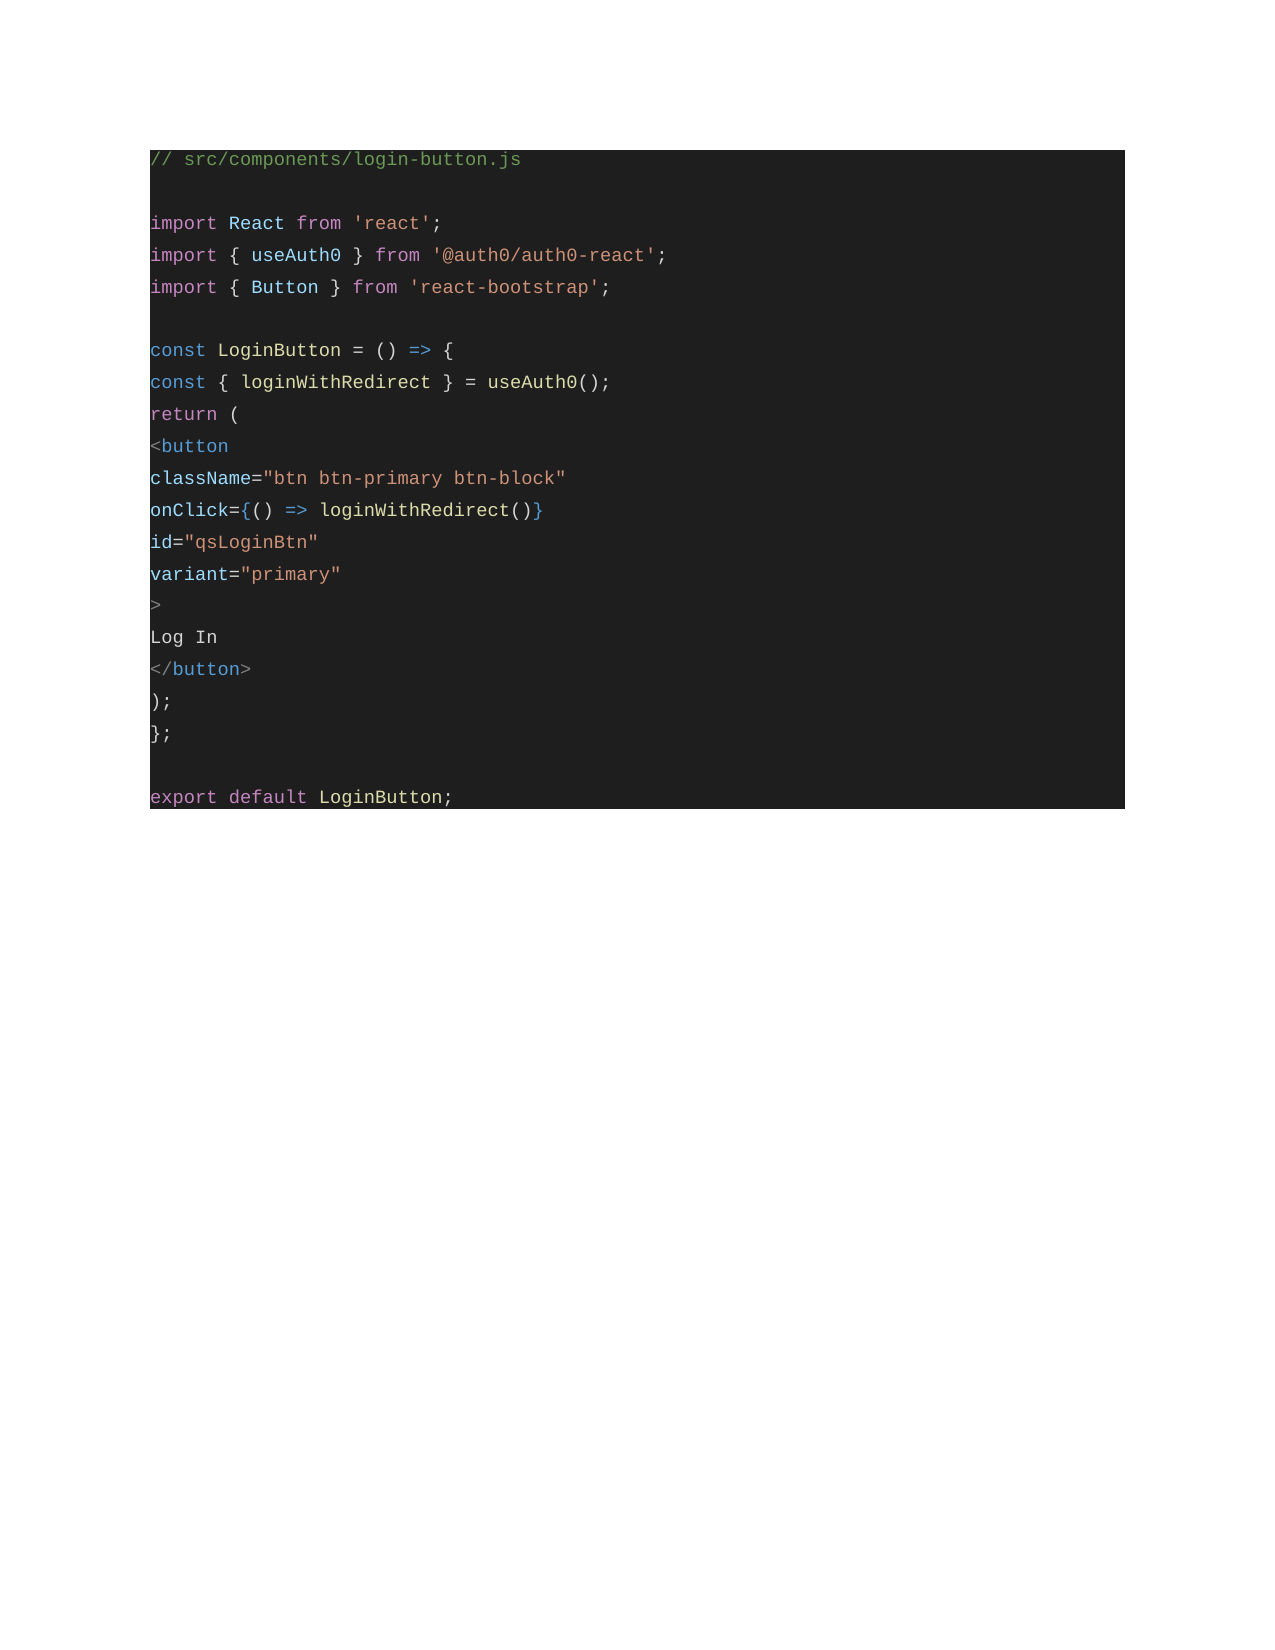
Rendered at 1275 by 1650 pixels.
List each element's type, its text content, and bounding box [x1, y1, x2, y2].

text Log In [150, 628, 1125, 649]
text <button [150, 437, 1125, 458]
text onClick={() => loginWithRedirect()} [150, 501, 1125, 522]
text > [150, 596, 1125, 617]
text const { loginWithRedirect } = useAuth0(); [150, 373, 1125, 394]
text import React from 'react'; [150, 214, 1125, 235]
text id="qsLoginBtn" [150, 532, 1125, 554]
text ); [150, 692, 1125, 713]
text export default LoginButton; [150, 787, 1125, 809]
text className="btn btn-primary btn-block" [150, 469, 1125, 490]
text // src/components/login-button.js [150, 150, 1125, 171]
text return ( [150, 405, 1125, 426]
text import { Button } from 'react-bootstrap'; [150, 277, 1125, 299]
text variant="primary" [150, 564, 1125, 586]
text </button> [150, 660, 1125, 681]
text import { useAuth0 } from '@auth0/auth0-react'; [150, 246, 1125, 267]
text const LoginButton = () => { [150, 341, 1125, 362]
text }; [150, 724, 1125, 745]
